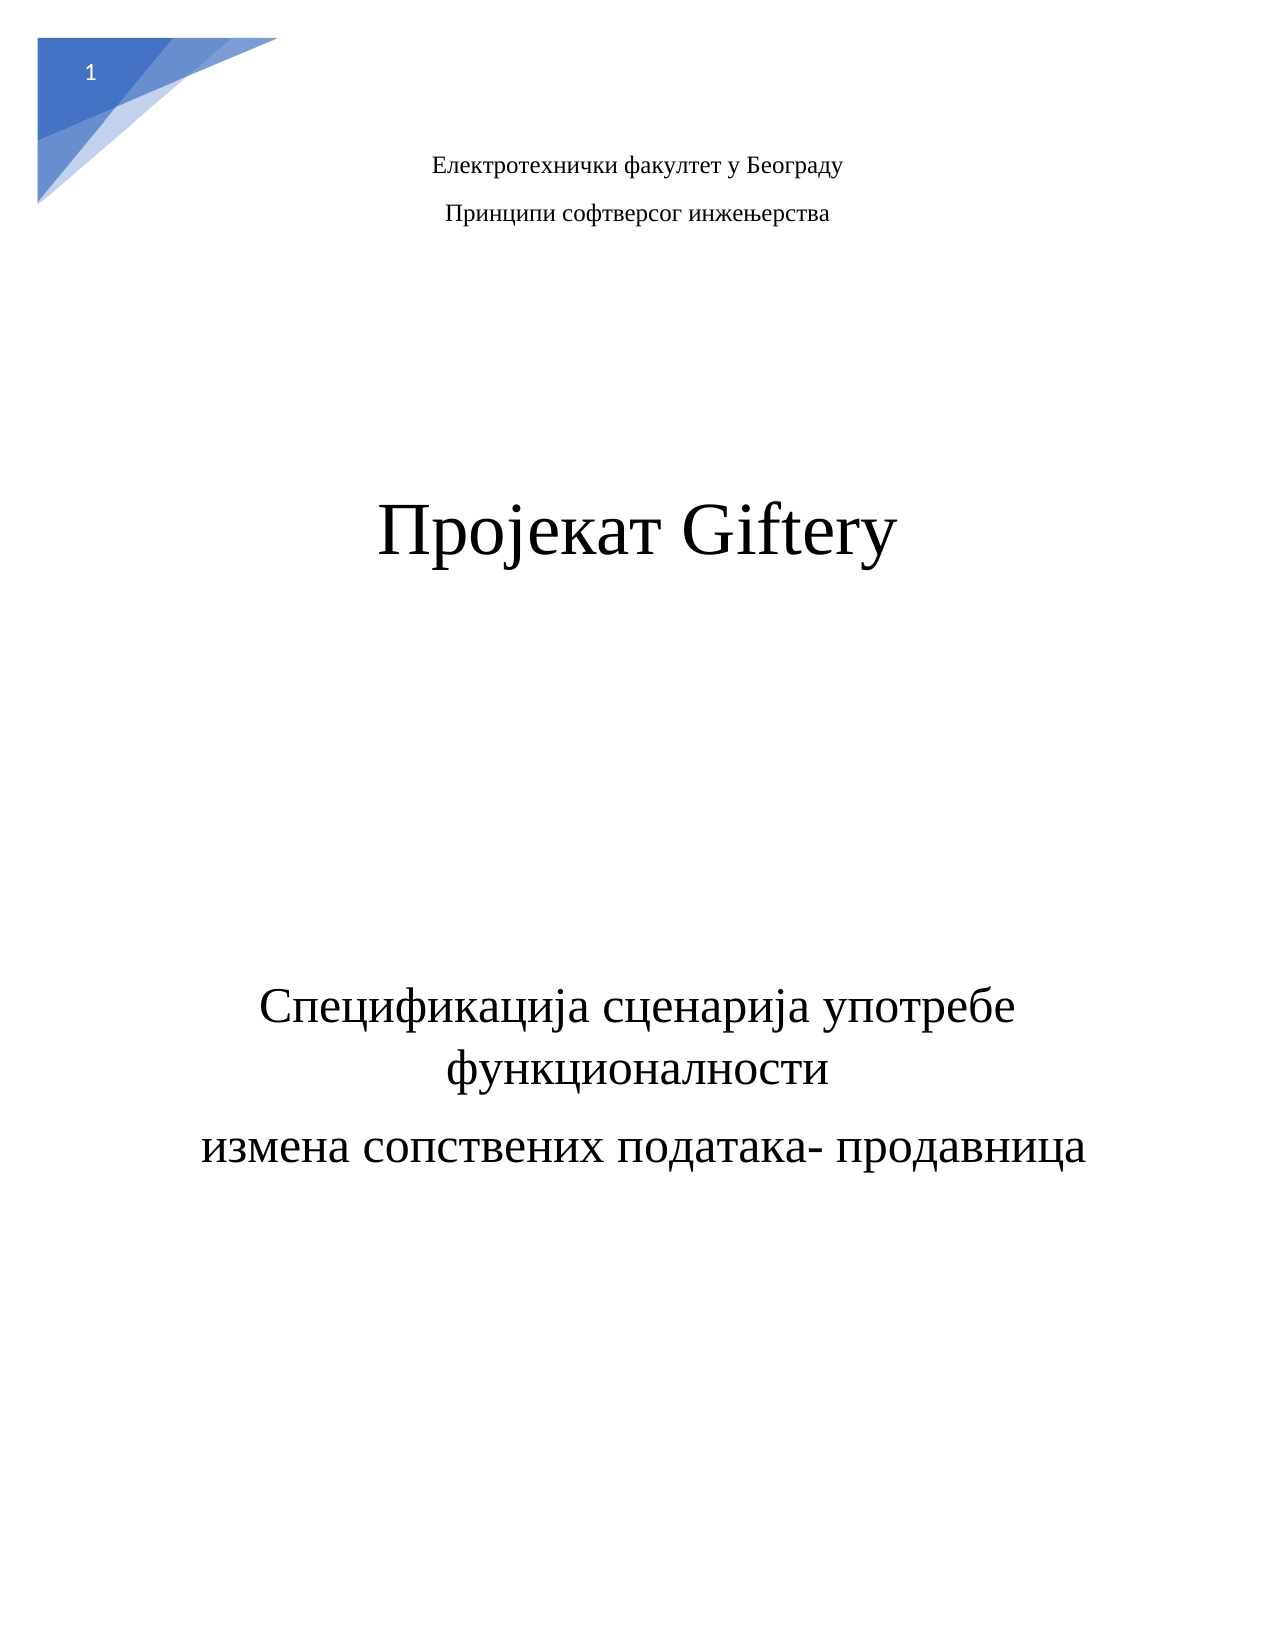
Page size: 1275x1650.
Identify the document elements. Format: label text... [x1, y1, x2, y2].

text измена сопствених података- продавница [150, 1116, 1125, 1174]
text Принципи софтверсог инжењерства [150, 198, 1125, 226]
picture [37, 37, 279, 206]
text Пројекат Giftery [150, 484, 1125, 570]
text Спецификација сценарија употребе функционалности [150, 975, 1125, 1095]
text Електротехнички факултет у Београду [150, 150, 1125, 179]
